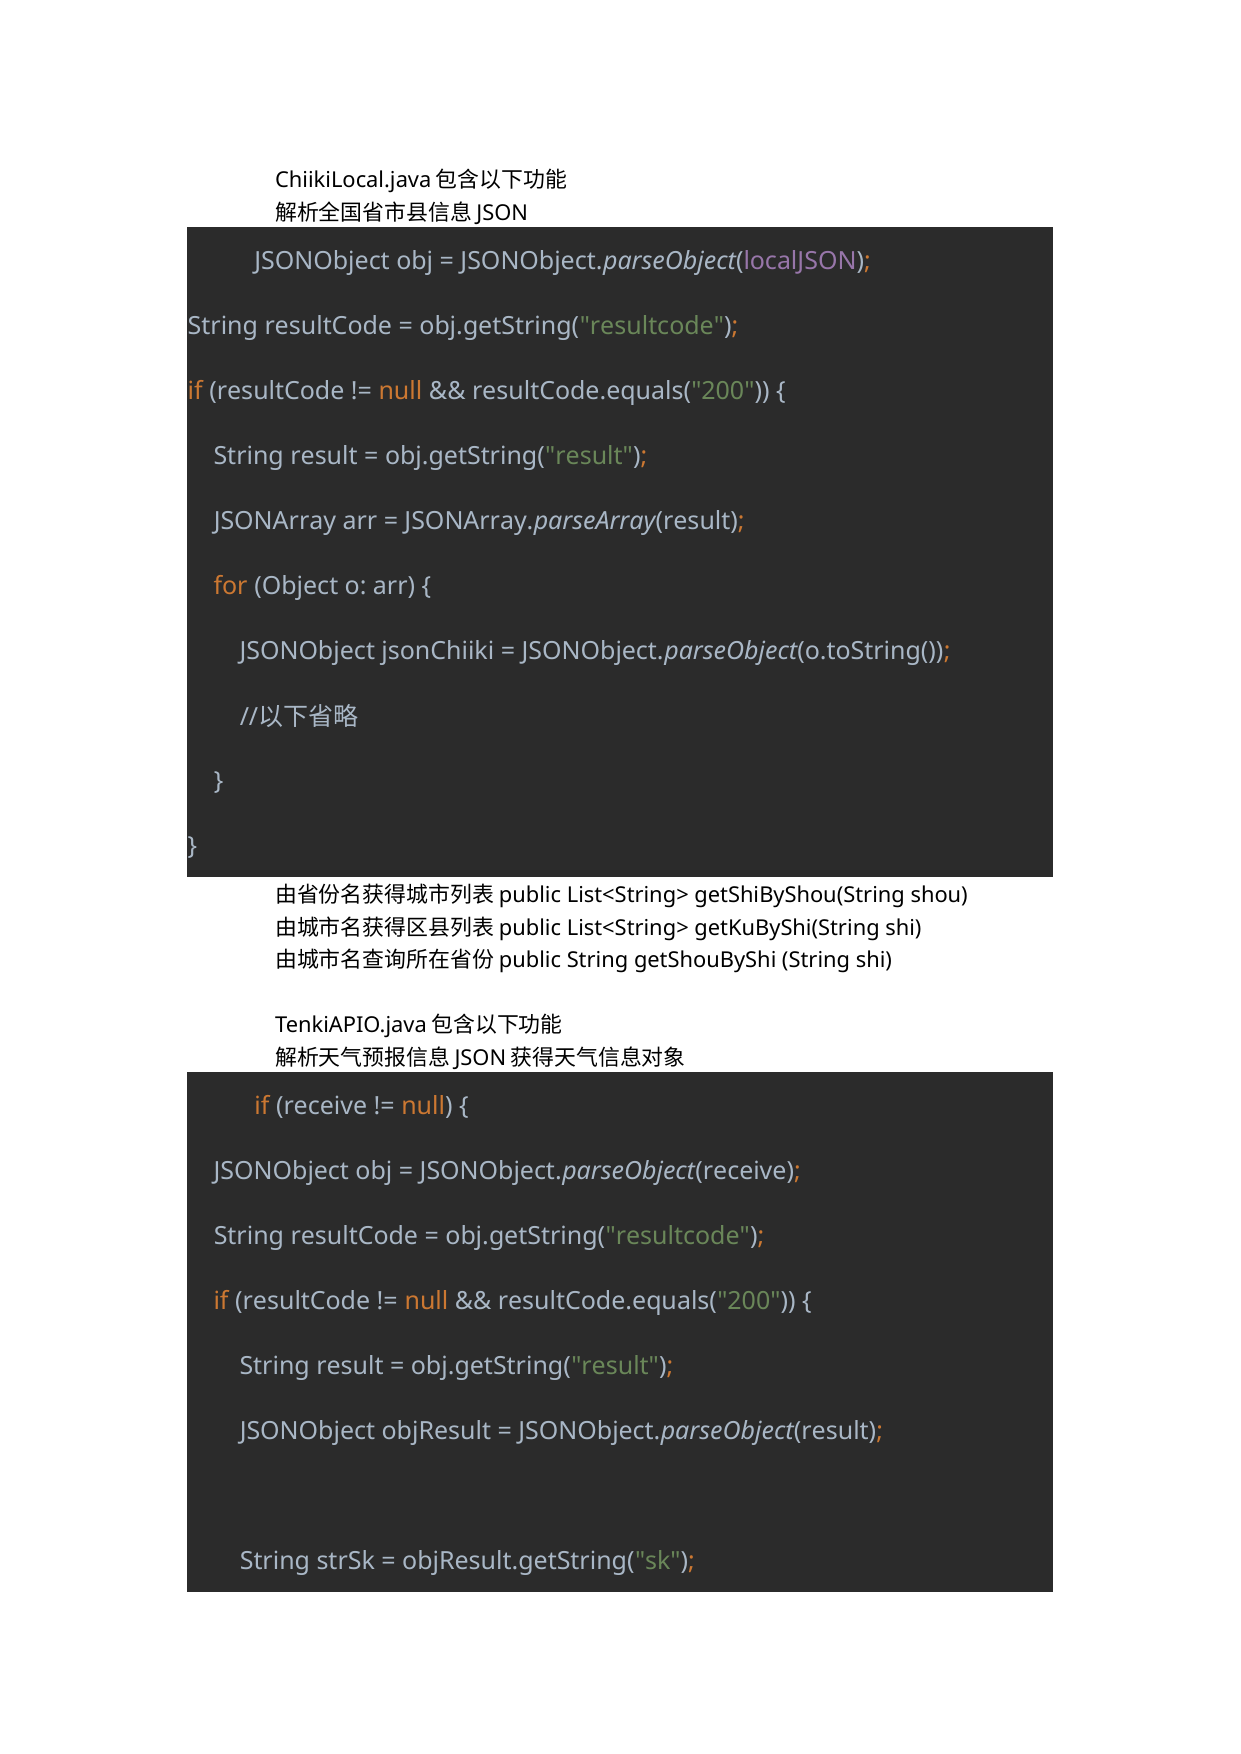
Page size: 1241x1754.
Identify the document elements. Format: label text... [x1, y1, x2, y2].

text 解析全国省市县信息JSON [231, 194, 1053, 227]
text TenkiAPIO.java包含以下功能 [231, 1007, 1053, 1039]
text 由城市名获得区县列表 public List<String> getKuByShi(String shi) [231, 909, 1053, 942]
text JSONObject obj = JSONObject.parseObject(localJSON); String resultCode = obj.getString("resultcode"); if (resultCode != null && resultCode.equals("200")) { String result = obj.getString("result"); JSONArray arr = JSONArray.parseArray(result); for (Object o: arr) { JSONObject jsonChiiki = JSONObject.parseObject(o.toString()); //以下省略 } } [187, 227, 1053, 877]
text 由城市名查询所在省份 public String getShouByShi (String shi) [231, 942, 1053, 974]
text 由省份名获得城市列表 public List<String> getShiByShou(String shou) [231, 877, 1053, 909]
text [187, 1072, 1053, 1592]
text 解析天气预报信息JSON获得天气信息对象 [231, 1039, 1053, 1072]
text ChiikiLocal.java包含以下功能 [187, 162, 1053, 194]
